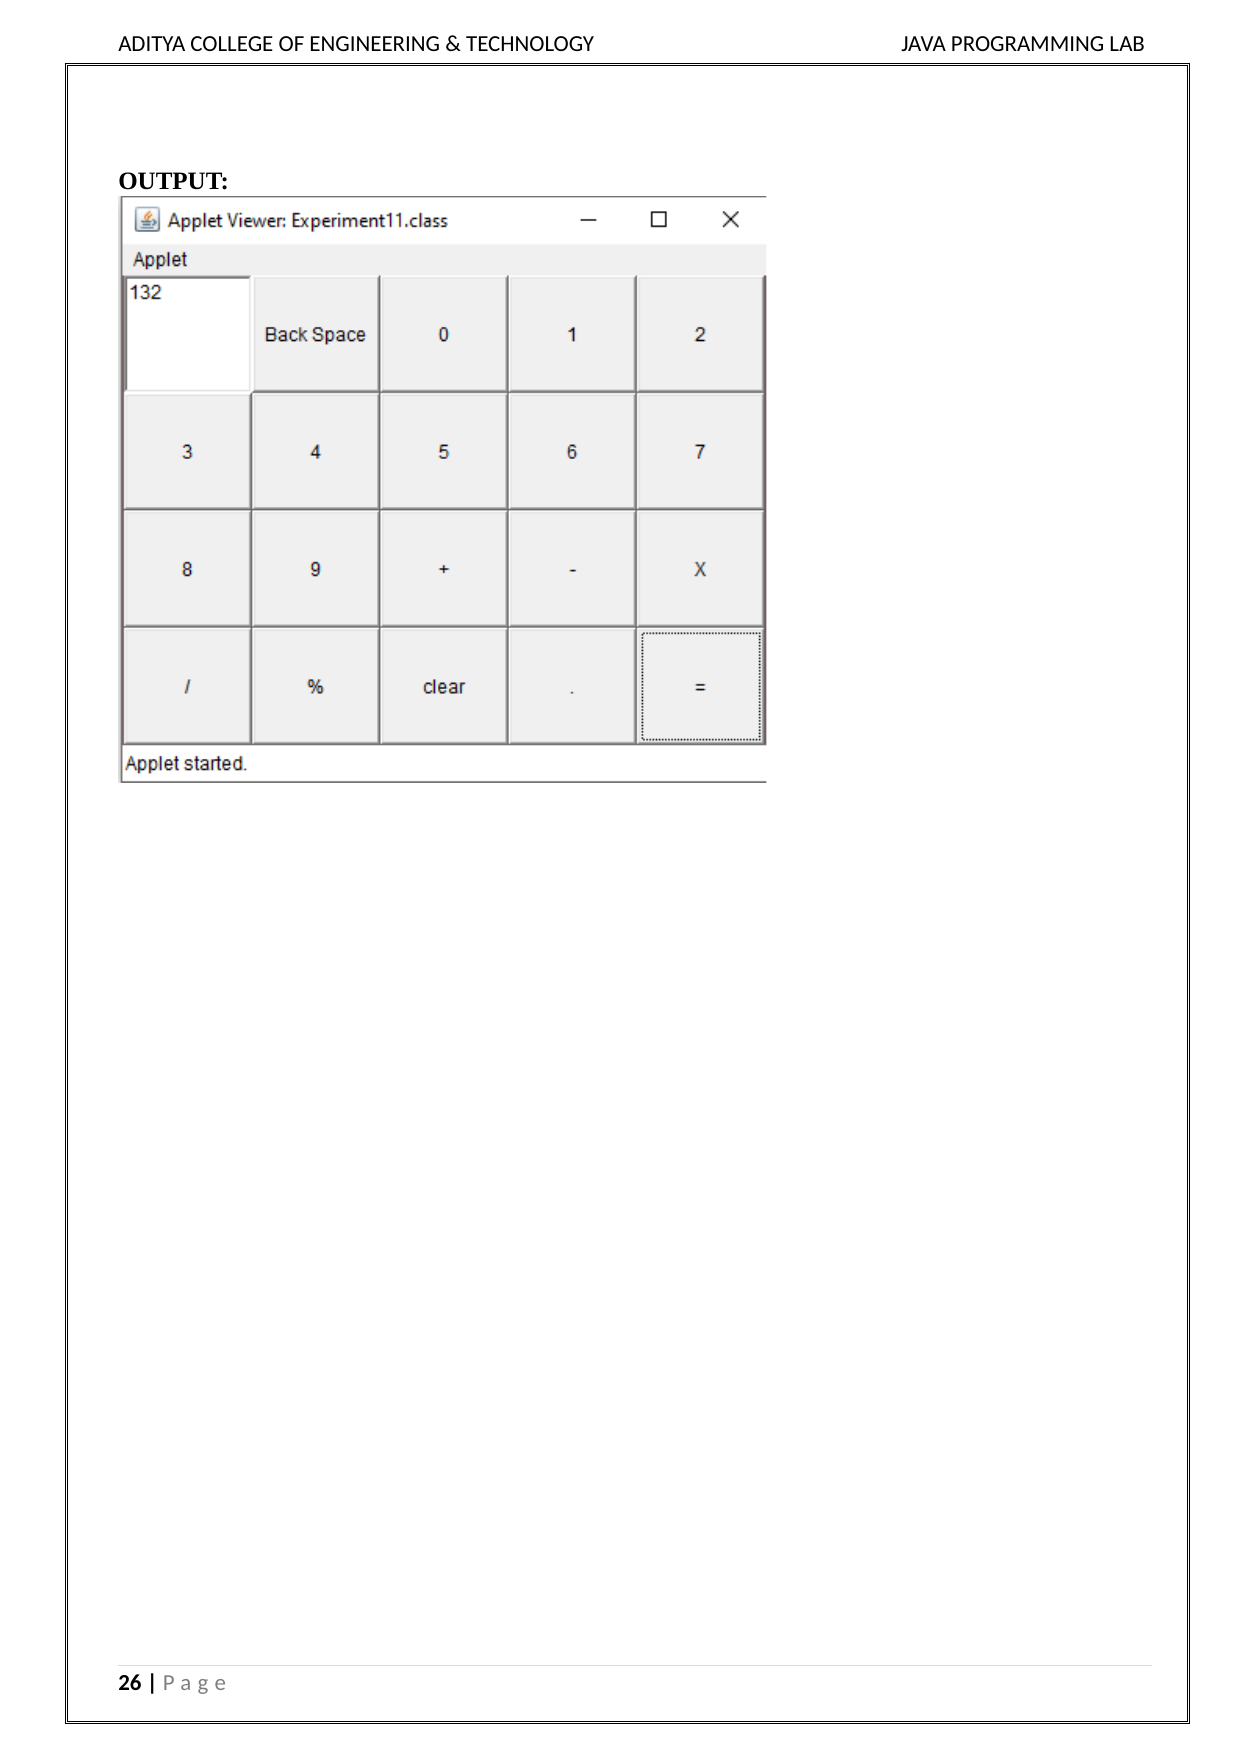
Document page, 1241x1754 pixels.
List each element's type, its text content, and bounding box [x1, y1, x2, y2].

picture [118, 196, 767, 783]
